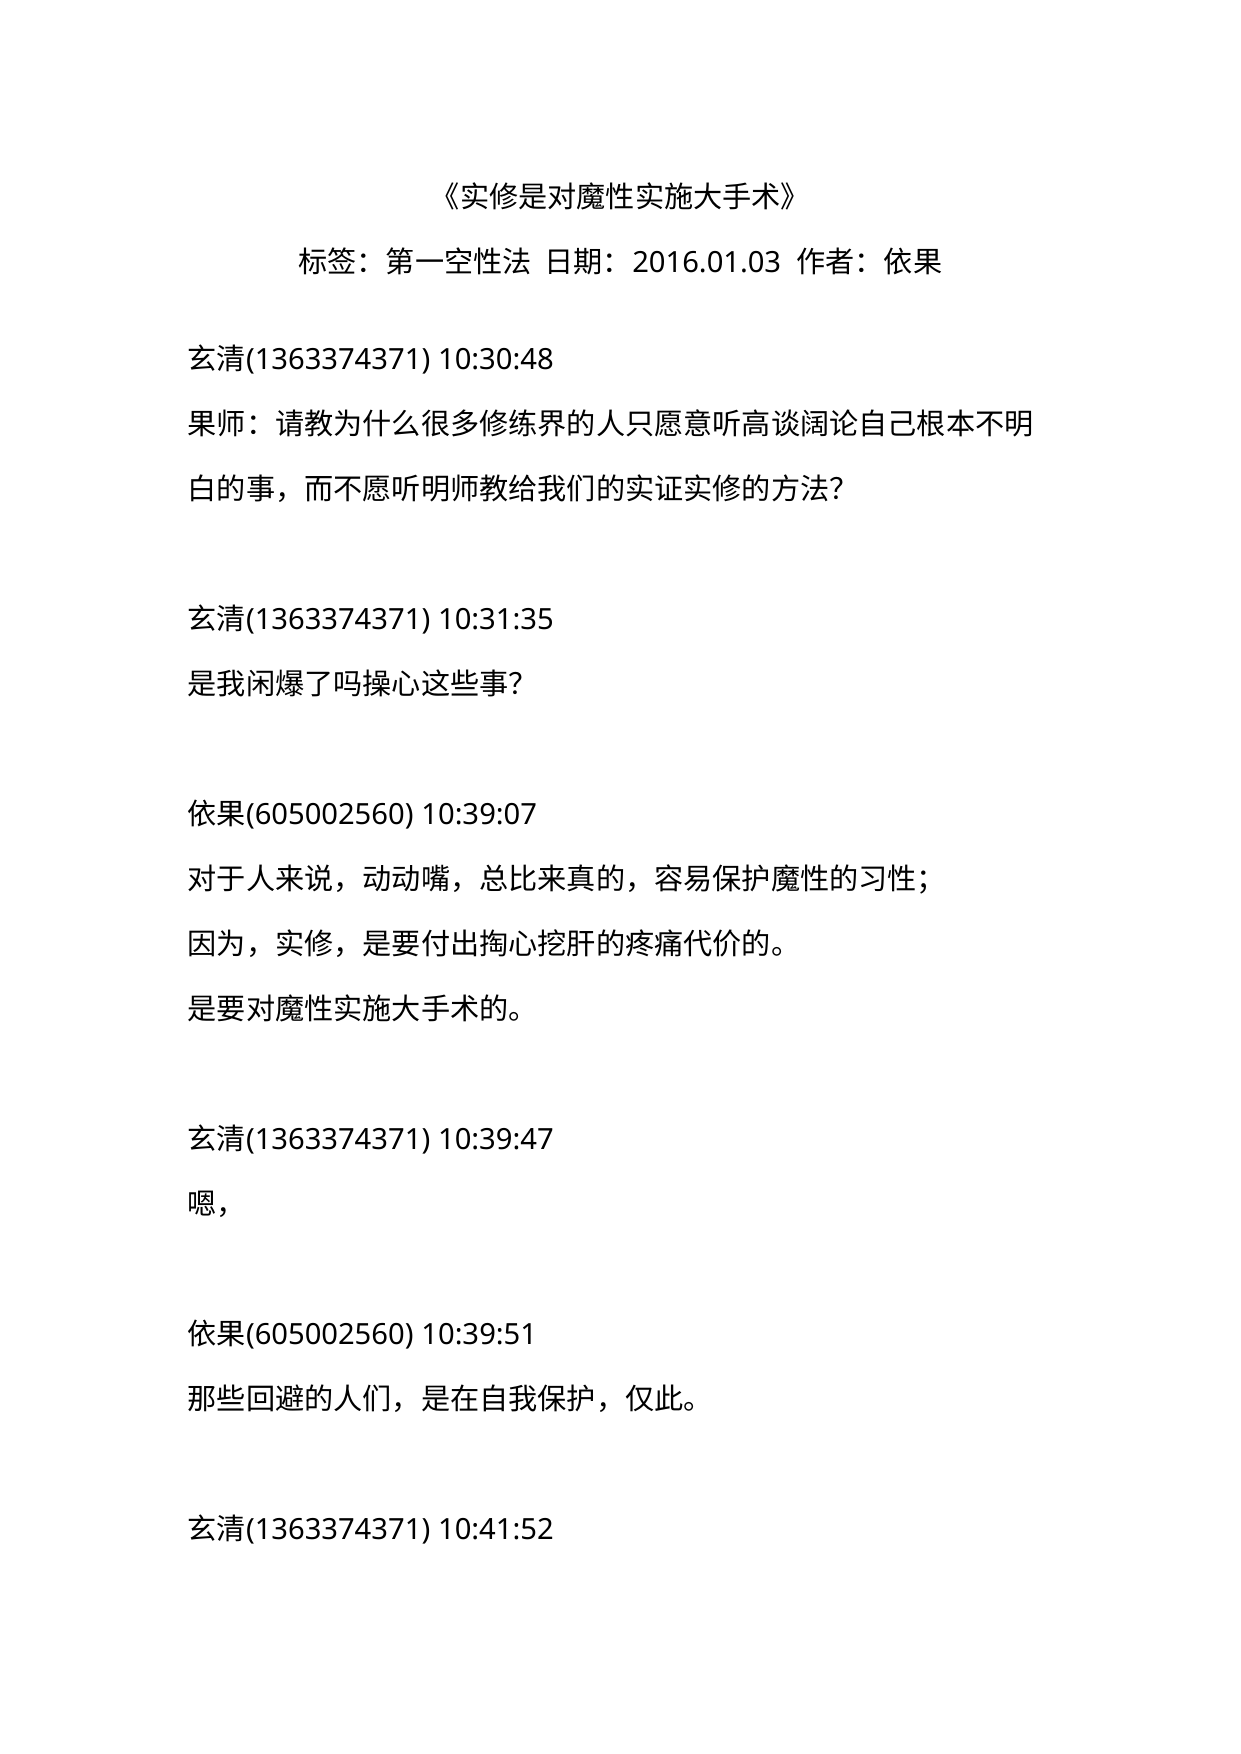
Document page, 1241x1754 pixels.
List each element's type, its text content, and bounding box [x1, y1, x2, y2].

text 标签：第一空性法 日期：2016.01.03 作者：依果 [187, 227, 1053, 292]
text 《实修是对魔性实施大手术》 [187, 162, 1053, 227]
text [187, 324, 1053, 1559]
